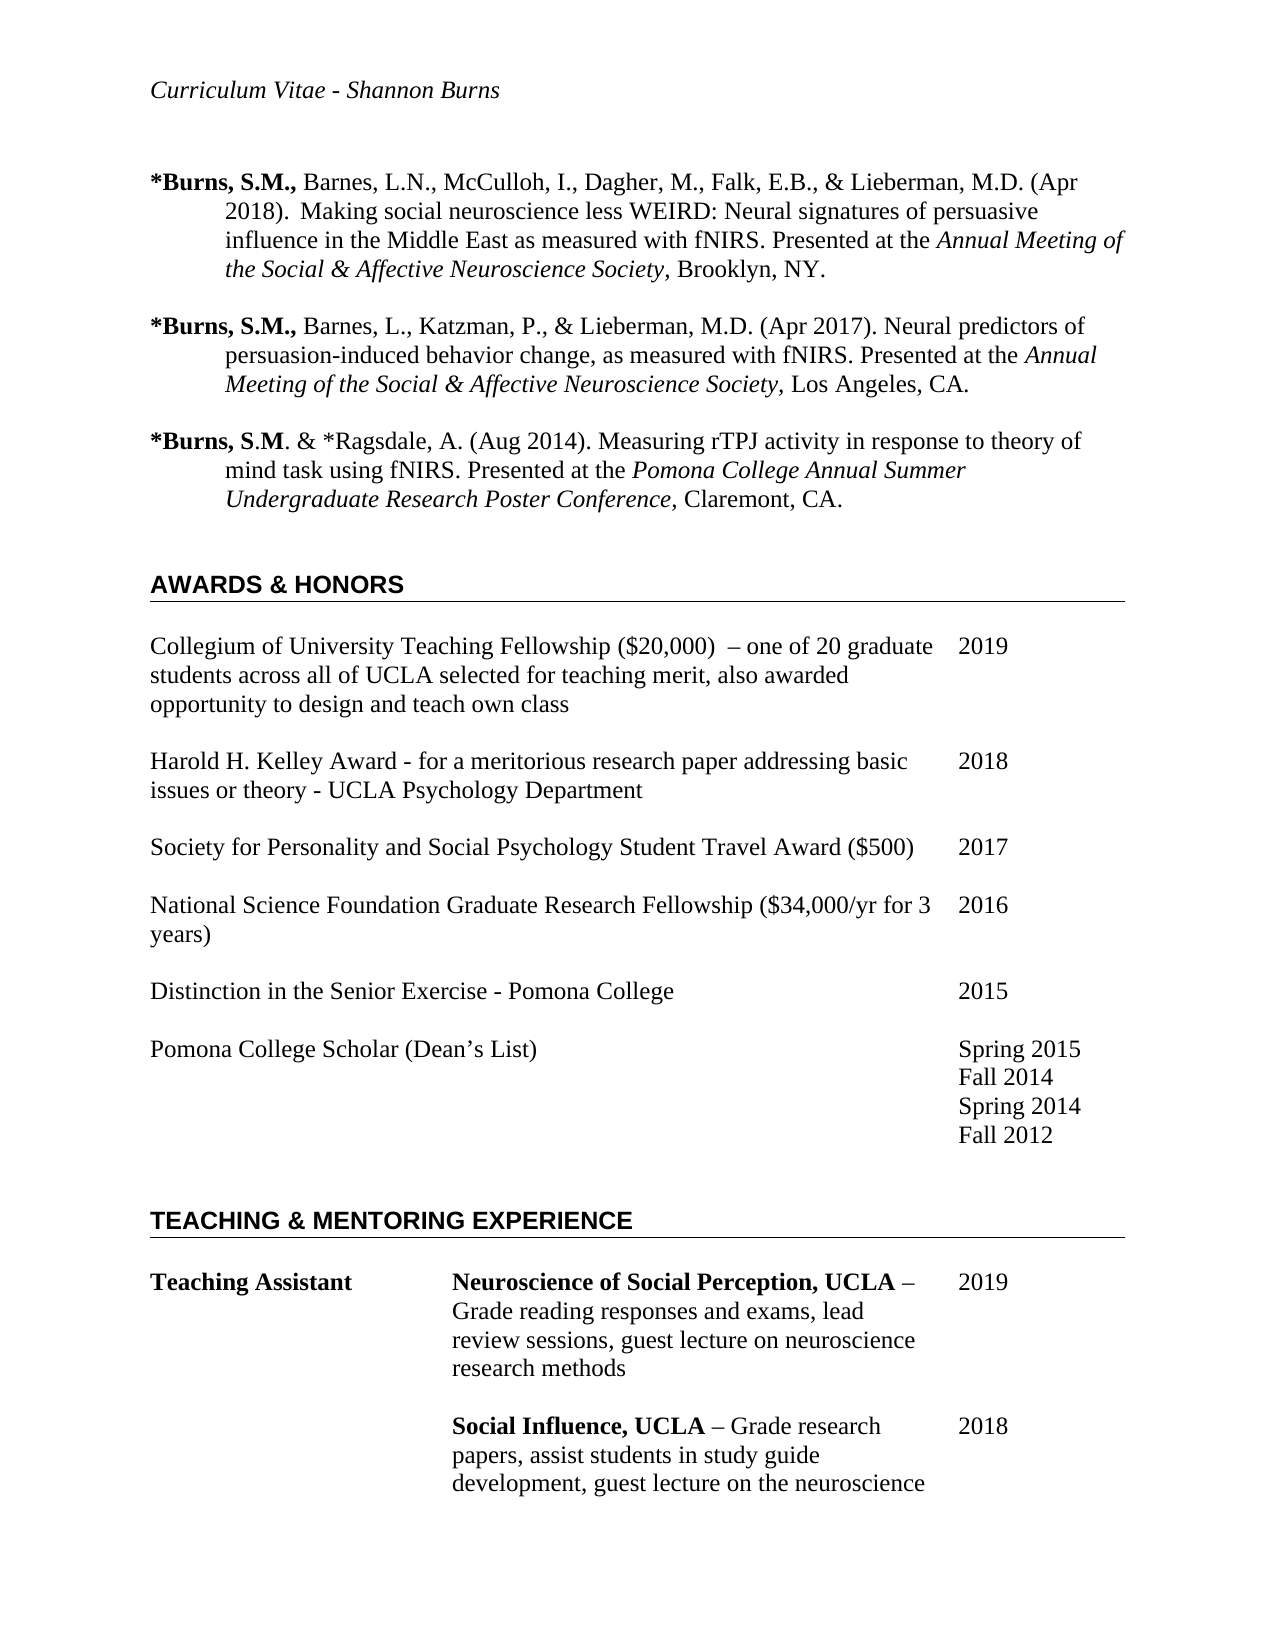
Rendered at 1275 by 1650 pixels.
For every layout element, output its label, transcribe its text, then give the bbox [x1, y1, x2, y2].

table_cell Spring 2015 Fall 2014 Spring 2014 Fall 2012 [947, 1034, 1116, 1206]
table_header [441, 1267, 947, 1497]
table_cell Pomona College Scholar (Dean’s List) [139, 1034, 947, 1206]
table_cell Society for Personality and Social Psychology Student Travel Award ($500) [139, 833, 947, 890]
table_cell 2015 [947, 976, 1116, 1034]
text TEACHING & MENTORING EXPERIENCE [150, 1206, 1125, 1237]
table_header Teaching Assistant [139, 1267, 441, 1497]
table_header Collegium of University Teaching Fellowship ($20,000) – one of 20 graduate students across all of UCLA selected for teaching merit, also awarded opportunity to design and teach own class Harold H. Kelley Award - for a meritorious research paper addressing basic issues or theory - UCLA Psychology Department [139, 631, 947, 832]
text *Burns, S.M., Barnes, L.N., McCulloh, I., Dagher, M., Falk, E.B., & Lieberman, M.D. (Apr 2018). Making social neuroscience less WEIRD: Neural signatures of persuasive influence in the Middle East as measured with fNIRS. Presented at the Annual Meeting of the Social & Affective Neuroscience Society, Brooklyn, NY. [150, 167, 1125, 282]
table_header 2019 2018 [947, 631, 1116, 832]
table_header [947, 1267, 1125, 1497]
text *Burns, S.M., Barnes, L., Katzman, P., & Lieberman, M.D. (Apr 2017). Neural predictors of persuasion-induced behavior change, as measured with fNIRS. Presented at the Annual Meeting of the Social & Affective Neuroscience Society, Los Angeles, CA. [150, 311, 1125, 397]
text AWARDS & HONORS [150, 570, 1125, 601]
table_cell 2016 [947, 890, 1116, 976]
table_cell National Science Foundation Graduate Research Fellowship ($34,000/yr for 3 years) [139, 890, 947, 976]
text *Burns, S.M. & *Ragsdale, A. (Aug 2014). Measuring rTPJ activity in response to theory of mind task using fNIRS. Presented at the Pomona College Annual Summer Undergraduate Research Poster Conference, Claremont, CA. [150, 426, 1125, 512]
table_cell 2017 [947, 833, 1116, 890]
table_cell Distinction in the Senior Exercise - Pomona College [139, 976, 947, 1034]
